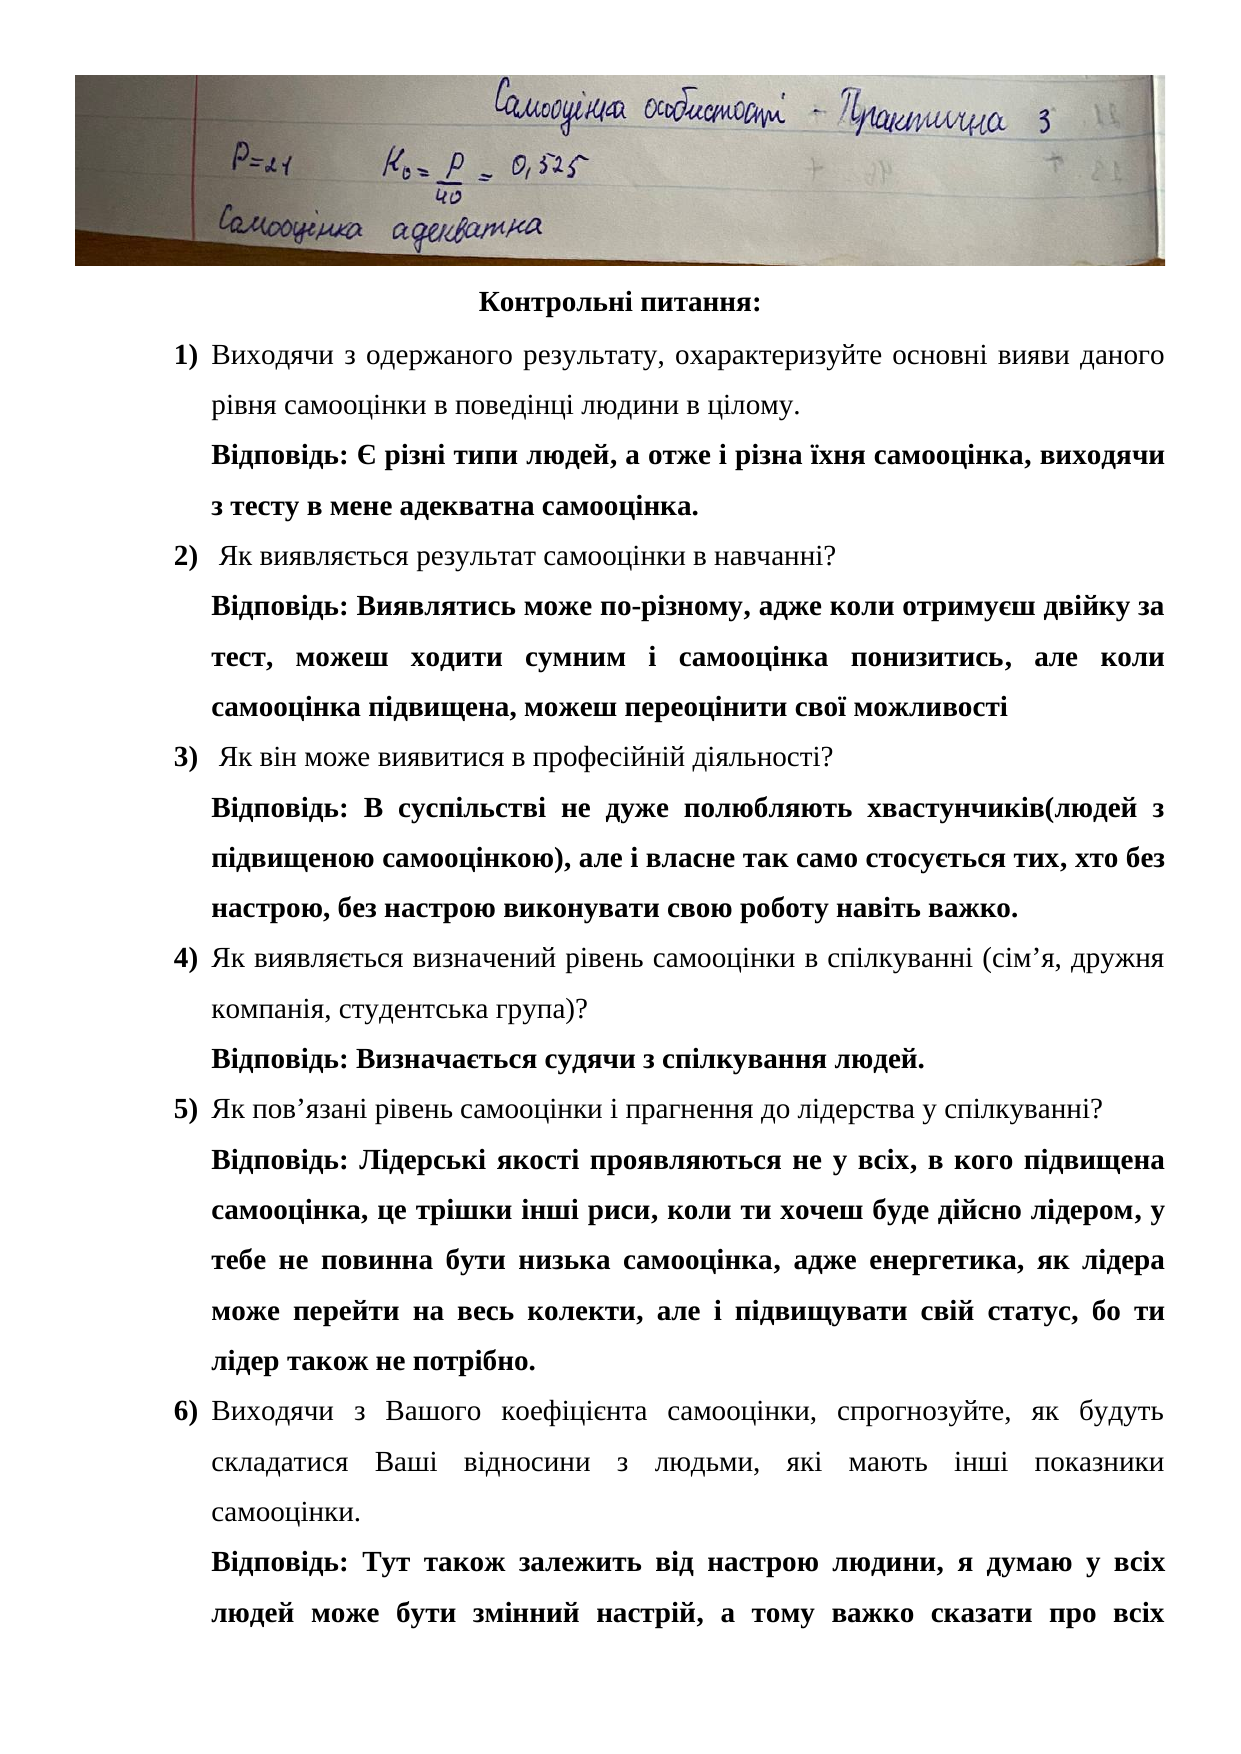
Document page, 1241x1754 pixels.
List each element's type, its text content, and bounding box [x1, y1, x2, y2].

picture [75, 75, 1166, 266]
list Відповідь: В суспільстві не дуже полюбляють хвастунчиків(людей з підвищеною самооцінкою), але і власне так само стосується тих, хто без настрою, без настрою виконувати свою роботу навіть важко. [211, 790, 1165, 924]
list Відповідь: Визначається судячи з спілкування людей. [211, 1041, 1165, 1075]
list Як пов’язані рівень самооцінки і прагнення до лідерства у спілкуванні? [174, 1092, 1165, 1125]
list Виходячи з одержаного результату, охарактеризуйте основні вияви даного рівня самооцінки в поведінці людини в цілому. [174, 337, 1165, 421]
list Як він може виявитися в професійній діяльності? [174, 739, 1165, 773]
list Виходячи з Вашого коефіцієнта самооцінки, спрогнозуйте, як будуть складатися Ваші відносини з людьми, які мають інші показники самооцінки. [174, 1393, 1165, 1528]
list Відповідь: Є різні типи людей, а отже і різна їхня самооцінка, виходячи з тесту в мене адекватна самооцінка. [211, 437, 1165, 521]
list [211, 1544, 1165, 1628]
list Як виявляється визначений рівень самооцінки в спілкуванні (сім’я, дружня компанія, студентська група)? [174, 941, 1165, 1024]
list Відповідь: Лідерські якості проявляються не у всіх, в кого підвищена самооцінка, це трішки інші риси, коли ти хочеш буде дійсно лідером, у тебе не повинна бути низька самооцінка, адже енергетика, як лідера може перейти на весь колекти, але і підвищувати свій статус, бо ти лідер також не потрібно. [211, 1142, 1165, 1377]
list Як виявляється результат самооцінки в навчанні? [174, 538, 1165, 572]
list Відповідь: Виявлятись може по-різному, адже коли отримуєш двійку за тест, можеш ходити сумним і самооцінка понизитись, але коли самооцінка підвищена, можеш переоцінити свої можливості [211, 588, 1165, 723]
text Контрольні питання: [75, 284, 1165, 318]
